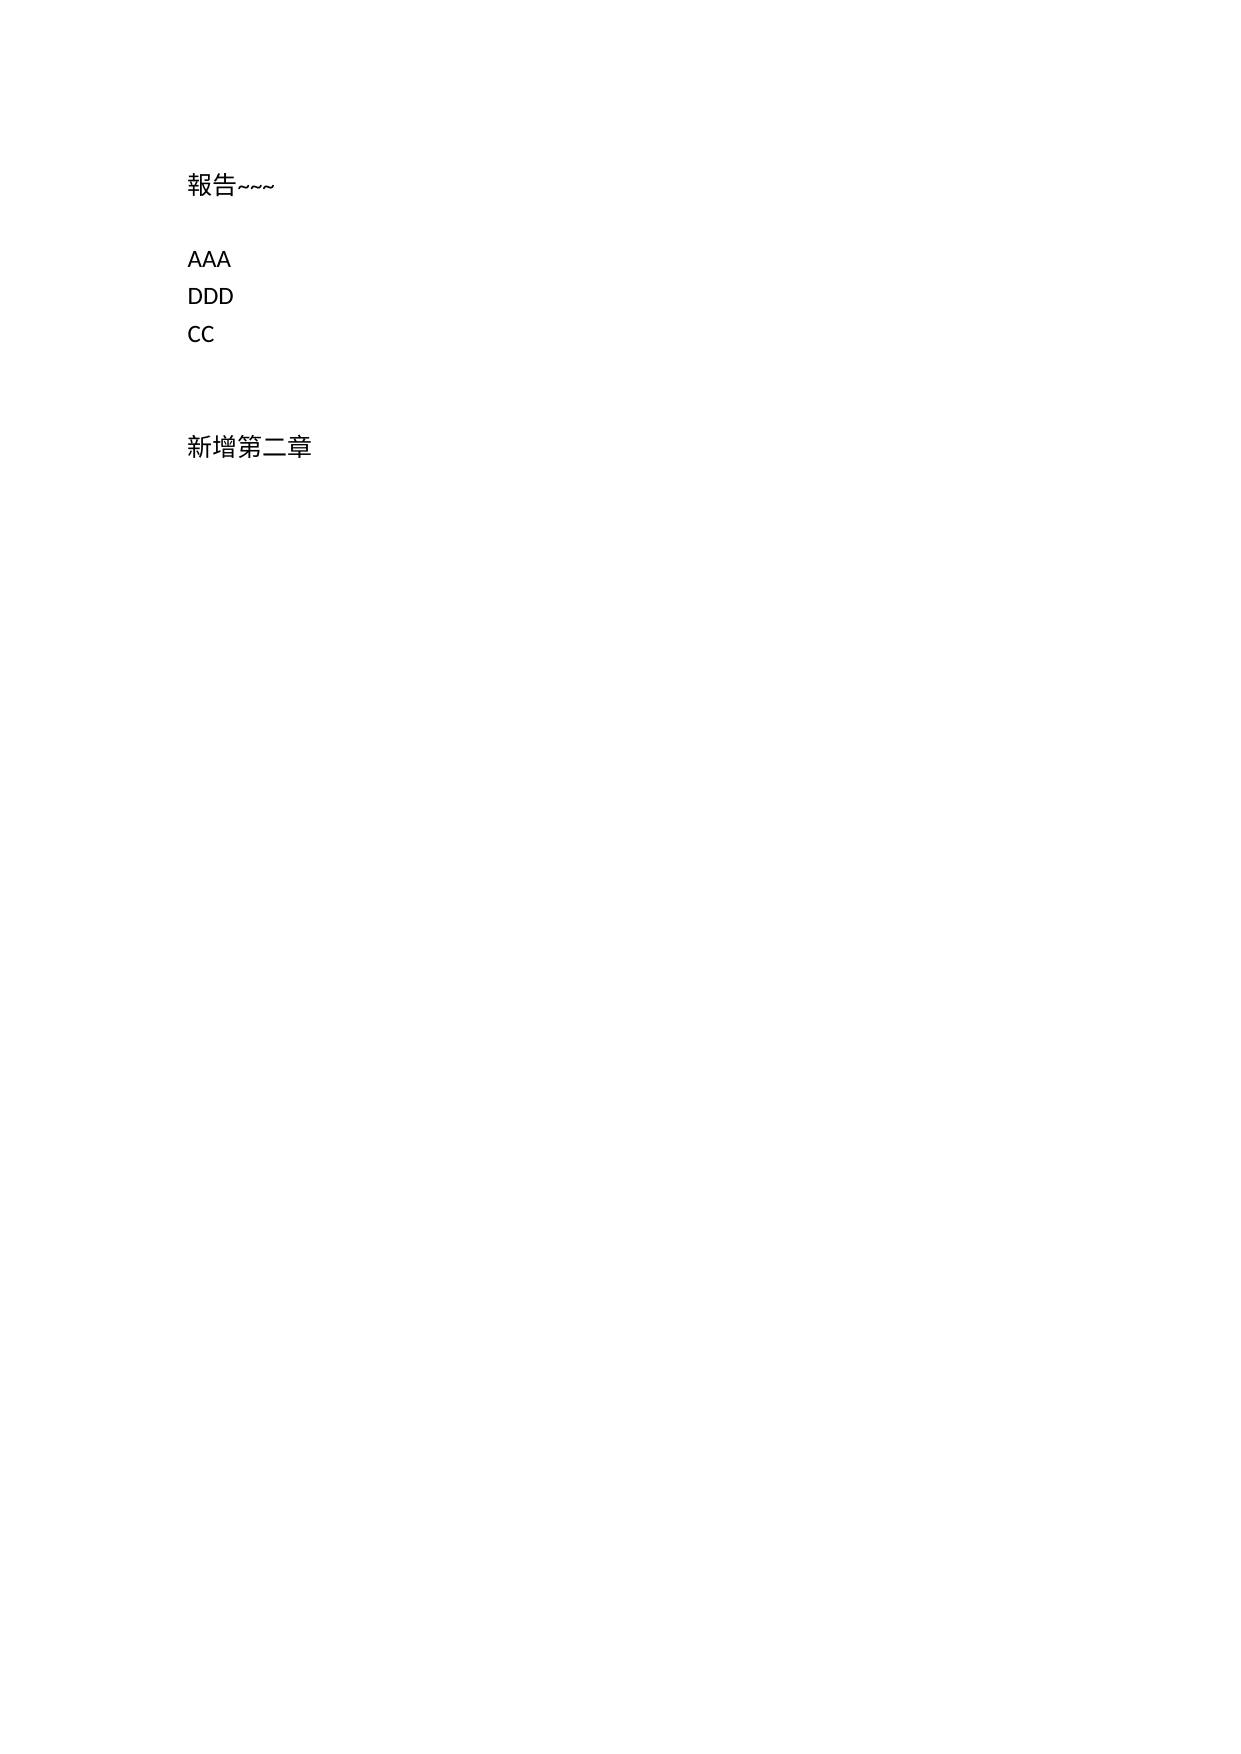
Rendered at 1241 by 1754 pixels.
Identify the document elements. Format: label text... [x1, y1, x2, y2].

text 報告~~~ [187, 164, 1053, 202]
text DDD [187, 277, 1053, 314]
text AAA [187, 239, 1053, 277]
text 新增第二章 [187, 427, 1053, 464]
text CC [187, 314, 1053, 352]
